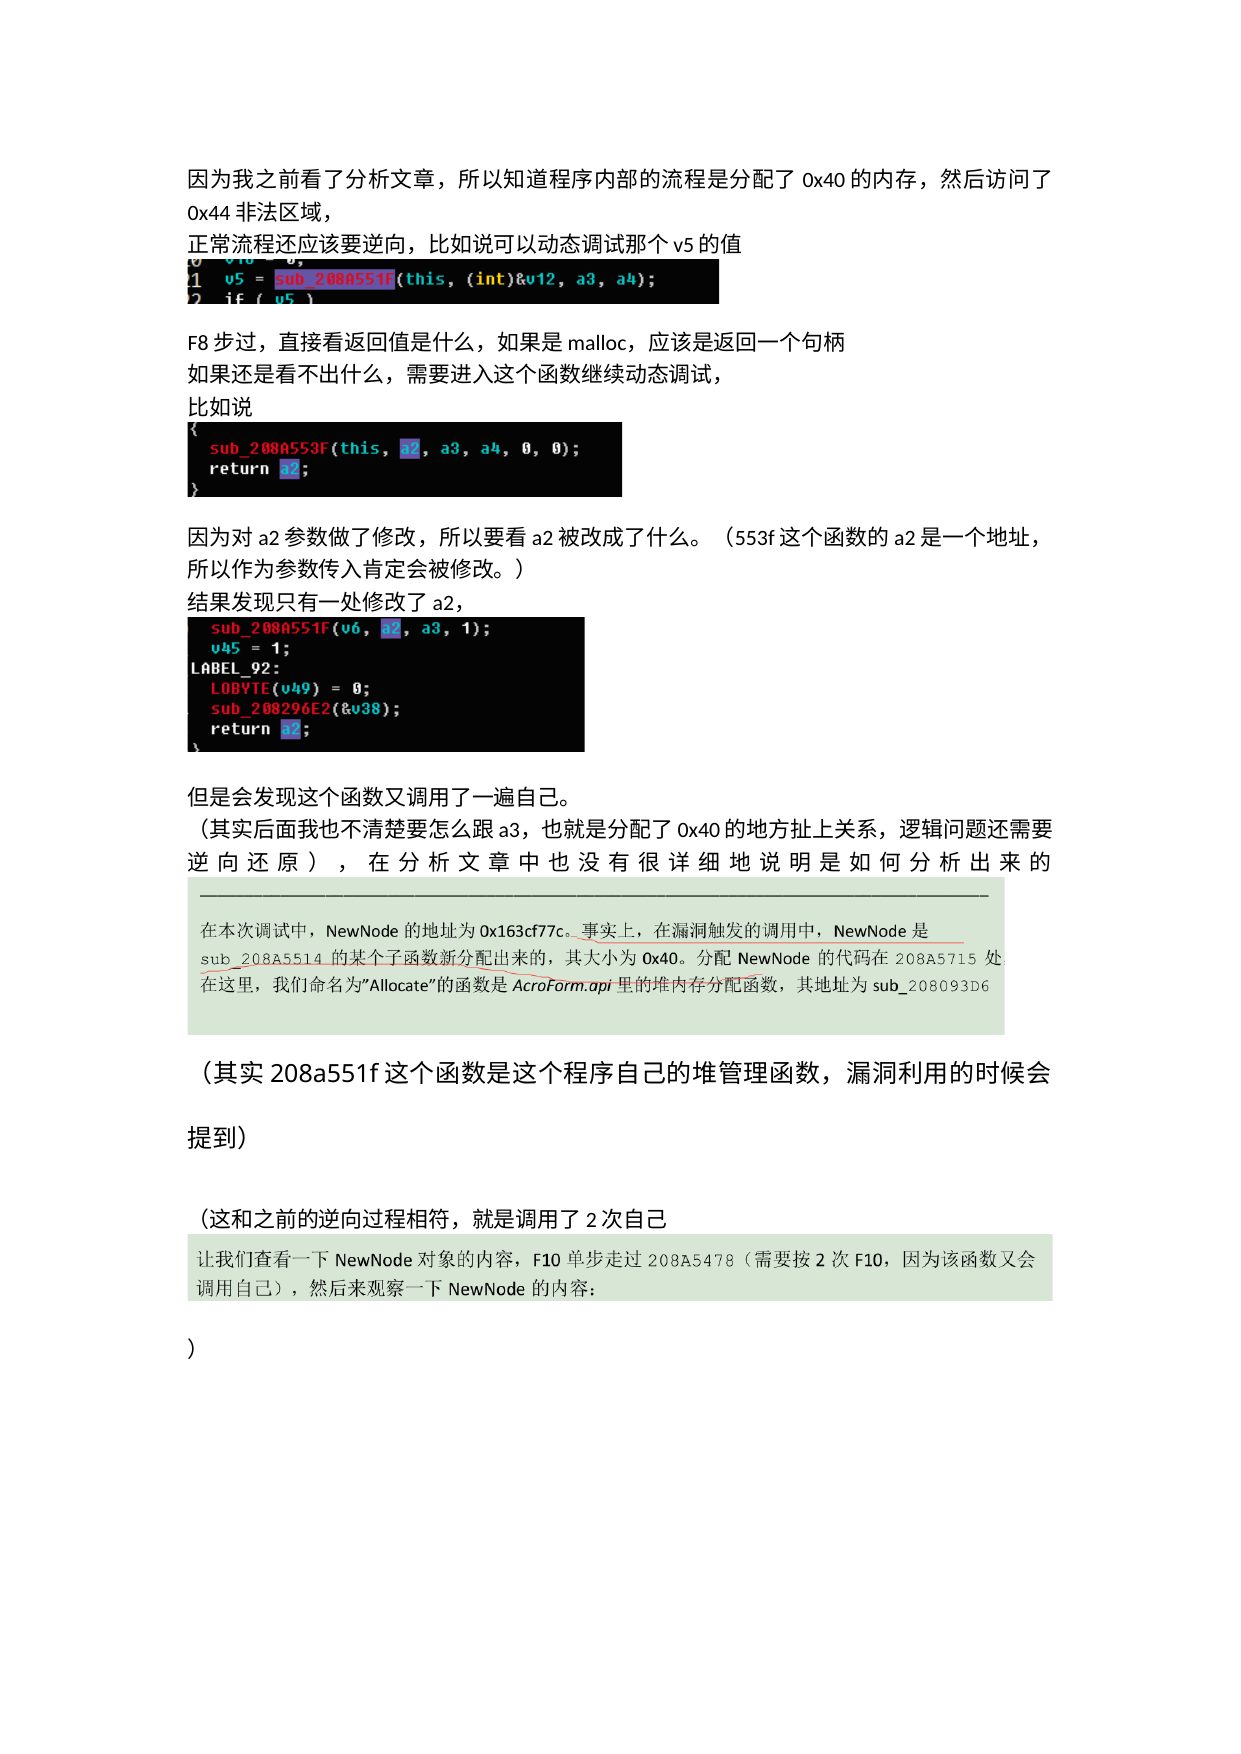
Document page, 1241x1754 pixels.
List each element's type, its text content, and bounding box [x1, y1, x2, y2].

picture [187, 617, 585, 752]
picture [187, 1234, 1053, 1301]
text 因为对a2参数做了修改，所以要看a2被改成了什么。（553f这个函数的a2是一个地址，所以作为参数传入肯定会被修改。） [187, 519, 1053, 584]
text 但是会发现这个函数又调用了一遍自己。 [187, 779, 1053, 812]
text 因为我之前看了分析文章，所以知道程序内部的流程是分配了0x40的内存，然后访问了0x44非法区域， [187, 162, 1053, 227]
text 比如说 [187, 389, 1053, 422]
picture [187, 259, 720, 304]
picture [187, 877, 1005, 1035]
text 正常流程还应该要逆向，比如说可以动态调试那个v5的值 [187, 227, 1053, 259]
picture [187, 422, 623, 497]
text ） [187, 1301, 1053, 1364]
text （其实208a551f这个函数是这个程序自己的堆管理函数，漏洞利用的时候会提到） [187, 1039, 1053, 1169]
text 结果发现只有一处修改了a2， [187, 584, 1053, 617]
text F8步过，直接看返回值是什么，如果是malloc，应该是返回一个句柄 [187, 324, 1053, 357]
text （这和之前的逆向过程相符，就是调用了2次自己 [187, 1202, 1053, 1234]
text 如果还是看不出什么，需要进入这个函数继续动态调试， [187, 357, 1053, 389]
